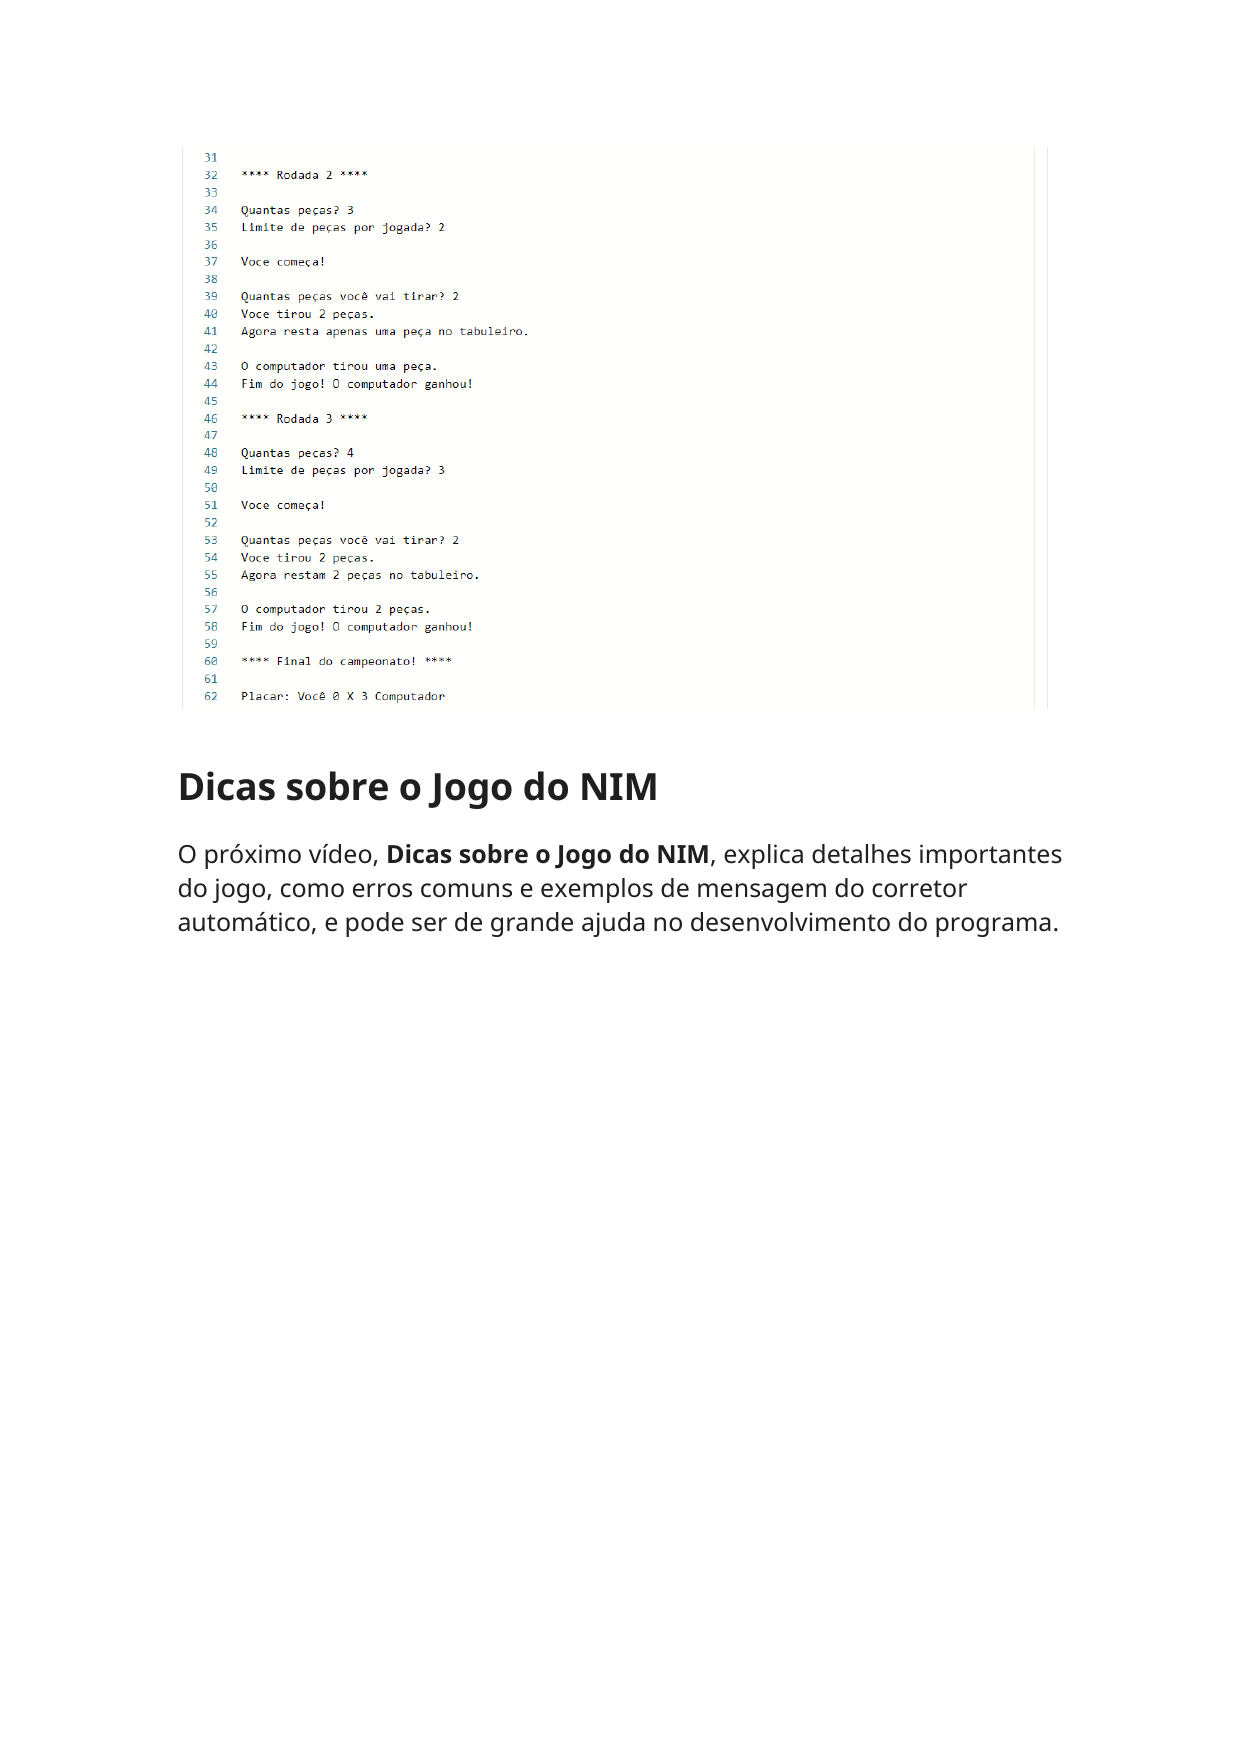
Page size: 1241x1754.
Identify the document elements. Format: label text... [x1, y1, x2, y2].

subtitle Dicas sobre o Jogo do NIM [177, 761, 1063, 812]
text O próximo vídeo, Dicas sobre o Jogo do NIM, explica detalhes importantes do jogo, como erros comuns e exemplos de mensagem do corretor automático, e pode ser de grande ajuda no desenvolvimento do programa. [177, 837, 1063, 939]
picture [177, 147, 1063, 709]
